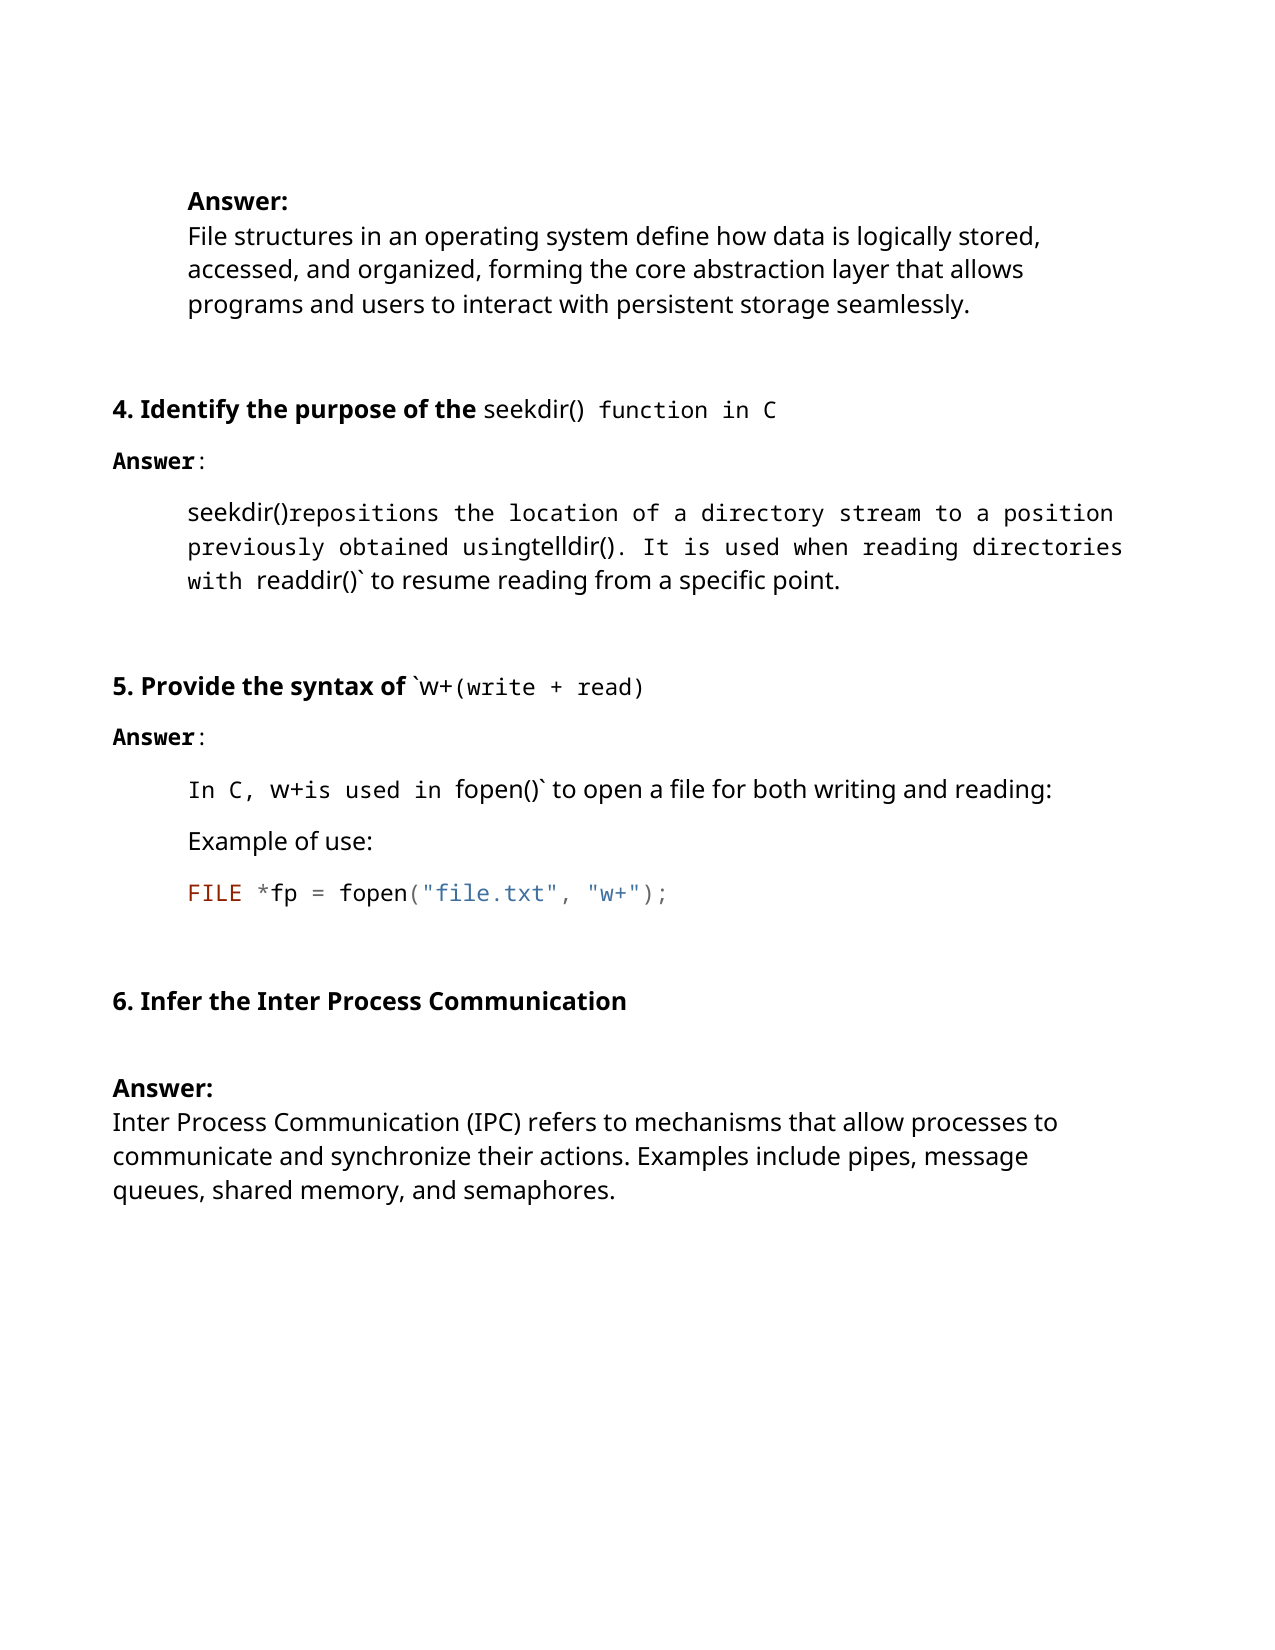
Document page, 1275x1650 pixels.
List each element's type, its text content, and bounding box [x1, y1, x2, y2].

text seekdir()repositions the location of a directory stream to a position previously obtained usingtelldir(). It is used when reading directories with readdir()` to resume reading from a specific point. [187, 495, 1125, 597]
text 5. Provide the syntax of `w+(write + read) [112, 668, 1125, 702]
text FILE *fp = fopen("file.txt", "w+"); [187, 877, 1125, 908]
text Answer: File structures in an operating system define how data is logically stored, accessed, and organized, forming the core abstraction layer that allows programs and users to interact with persistent storage seamlessly. [187, 150, 1125, 320]
text Example of use: [187, 824, 1125, 858]
text 4. Identify the purpose of the seekdir() function in C [112, 392, 1125, 426]
text In C, w+is used in fopen()` to open a file for both writing and reading: [187, 771, 1125, 805]
text Answer: [112, 445, 1125, 476]
text 6. Infer the Inter Process Communication [112, 984, 1125, 1018]
text Answer: Inter Process Communication (IPC) refers to mechanisms that allow processes to communicate and synchronize their actions. Examples include pipes, message queues, shared memory, and semaphores. [112, 1037, 1125, 1207]
text Answer: [112, 721, 1125, 752]
